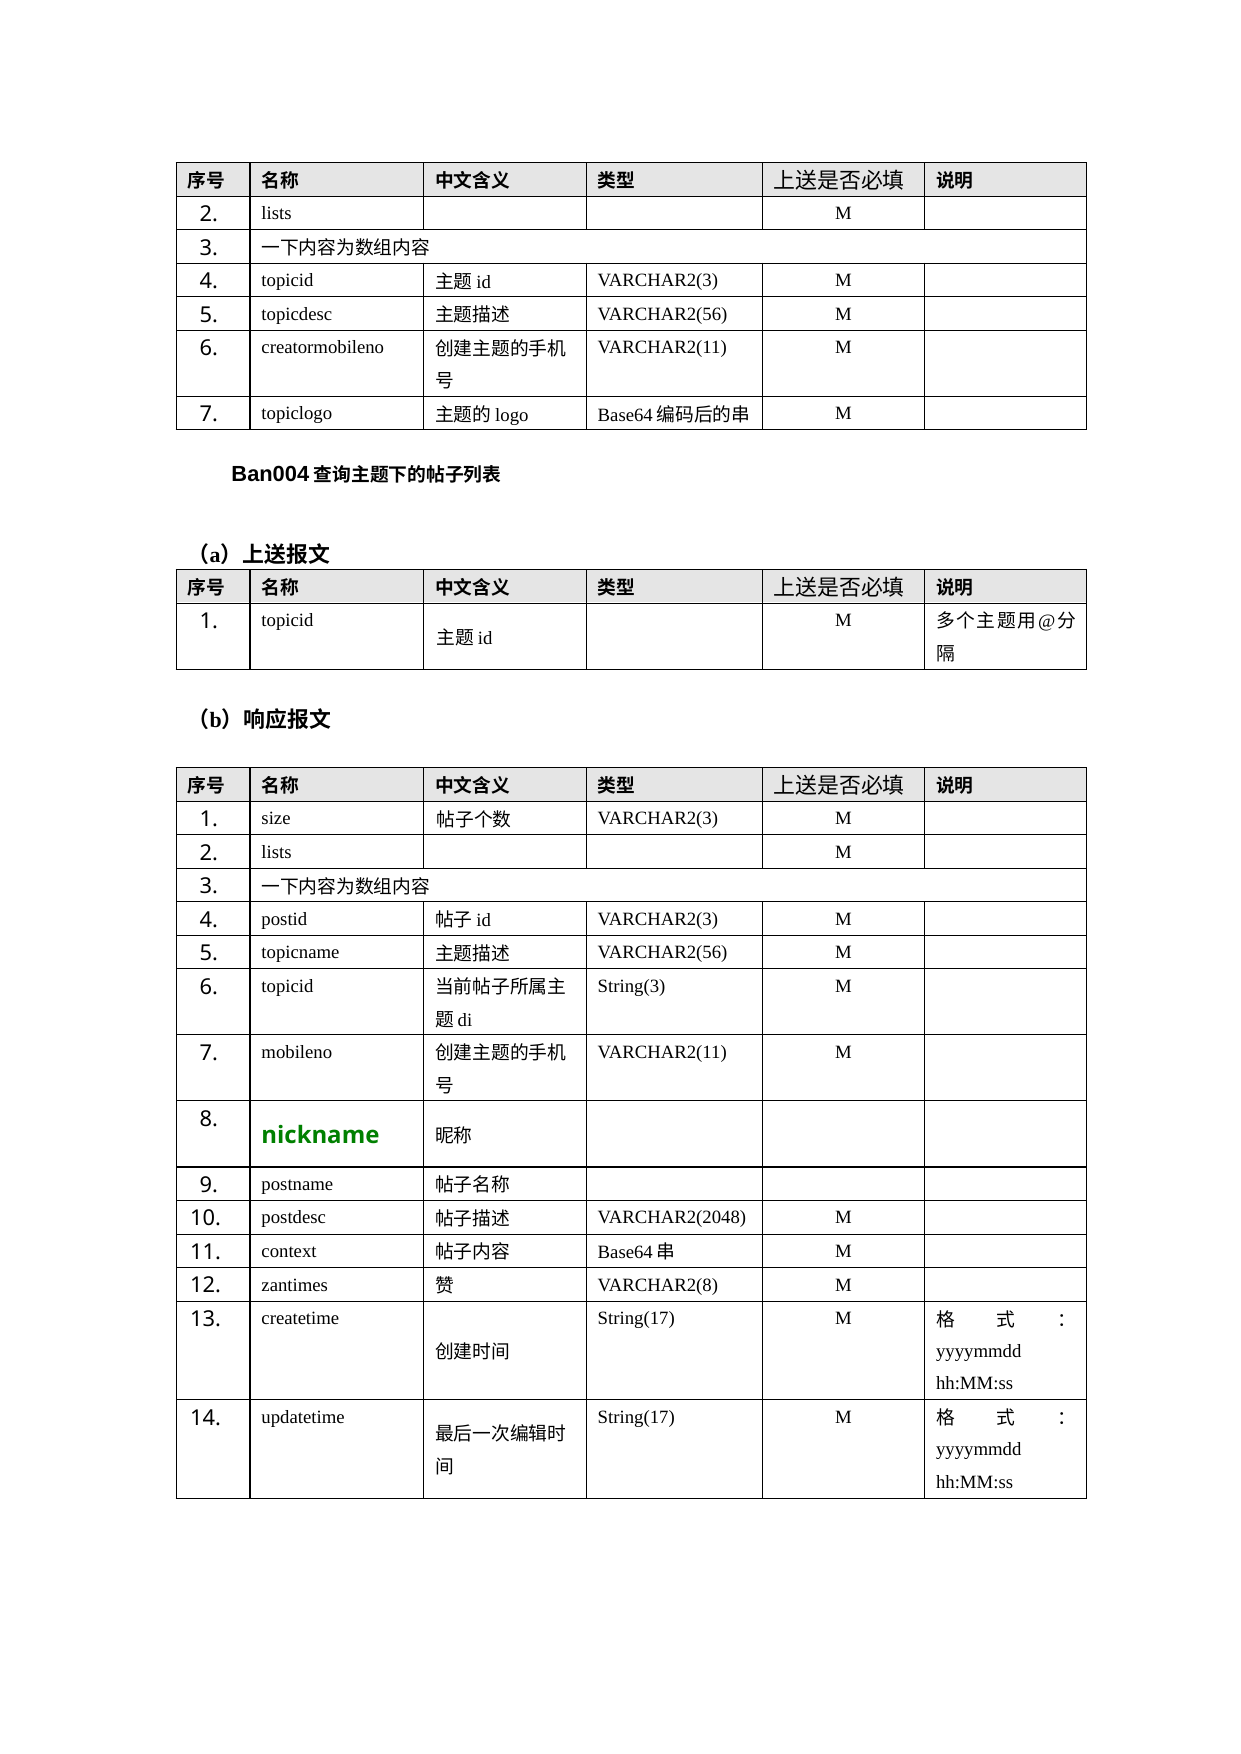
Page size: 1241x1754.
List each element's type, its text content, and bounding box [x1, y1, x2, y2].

table_header 上送是否必填 [763, 163, 924, 196]
table_cell [177, 1235, 249, 1267]
table_header 中文含义 [424, 163, 586, 196]
table_header 名称 [251, 768, 423, 801]
table_cell [925, 197, 1086, 229]
table_cell 最后一次编辑时间 [424, 1400, 586, 1498]
table_cell M [763, 1235, 924, 1267]
table_cell [925, 969, 1086, 1034]
table_cell 一下内容为数组内容 [251, 869, 1086, 901]
table_cell VARCHAR2(3) [587, 802, 762, 834]
table_cell VARCHAR2(56) [587, 936, 762, 968]
table_cell [177, 1101, 249, 1166]
table_cell 创建主题的手机号 [424, 331, 586, 396]
table_cell VARCHAR2(56) [587, 297, 762, 330]
table_cell [177, 331, 249, 396]
table_cell [763, 1168, 924, 1200]
table_cell M [763, 802, 924, 834]
table_cell 多个主题用@分隔 [925, 604, 1086, 668]
table_cell String(17) [587, 1302, 762, 1399]
table_cell [177, 1268, 249, 1301]
table_cell [925, 1235, 1086, 1267]
table_cell postdesc [251, 1201, 423, 1233]
table_cell VARCHAR2(8) [587, 1268, 762, 1301]
table_cell topicname [251, 936, 423, 968]
table_cell [925, 264, 1086, 296]
table_cell [177, 802, 249, 834]
subtitle Ban004查询主题下的帖子列表 [231, 457, 1053, 490]
table_header 上送是否必填 [763, 570, 924, 602]
table_cell VARCHAR2(3) [587, 902, 762, 935]
table_cell 当前帖子所属主题di [424, 969, 586, 1034]
table_cell [925, 835, 1086, 868]
table_cell [925, 802, 1086, 834]
table_cell 主题id [424, 264, 586, 296]
table_cell 主题描述 [424, 936, 586, 968]
table_cell [177, 1400, 249, 1498]
table_cell VARCHAR2(11) [587, 331, 762, 396]
table_cell topicid [251, 264, 423, 296]
table_cell 帖子描述 [424, 1201, 586, 1233]
table_header 名称 [251, 570, 423, 602]
table_cell [925, 397, 1086, 429]
table_cell M [763, 604, 924, 668]
table_cell 创建时间 [424, 1302, 586, 1399]
table_cell [177, 1201, 249, 1233]
table_header 说明 [925, 768, 1086, 801]
table_cell context [251, 1235, 423, 1267]
table_cell M [763, 1268, 924, 1301]
table_cell 主题id [424, 604, 586, 668]
table_cell 主题的logo [424, 397, 586, 429]
table_cell M [763, 936, 924, 968]
table_cell [587, 197, 762, 229]
table_header 序号 [177, 768, 249, 801]
table_cell postname [251, 1168, 423, 1200]
table_cell createtime [251, 1302, 423, 1399]
table_cell [587, 604, 762, 668]
table_header 中文含义 [424, 570, 586, 602]
table_cell [177, 1168, 249, 1200]
table_cell 帖子个数 [424, 802, 586, 834]
table_cell Base64串 [587, 1235, 762, 1267]
table_header 序号 [177, 570, 249, 602]
table_cell [177, 230, 249, 263]
table_cell VARCHAR2(2048) [587, 1201, 762, 1233]
table_cell M [763, 197, 924, 229]
table_cell [587, 1101, 762, 1166]
table_cell [925, 1035, 1086, 1100]
table_cell [177, 902, 249, 935]
table_cell [177, 869, 249, 901]
table_cell 昵称 [424, 1101, 586, 1166]
table_cell 格式：yyyymmdd hh:MM:ss [925, 1400, 1086, 1498]
table_cell M [763, 1302, 924, 1399]
table_cell [177, 297, 249, 330]
table_cell 帖子内容 [424, 1235, 586, 1267]
text （a）上送报文 [187, 536, 1053, 569]
table_cell mobileno [251, 1035, 423, 1100]
table_cell creatormobileno [251, 331, 423, 396]
table_cell M [763, 1035, 924, 1100]
table_cell 创建主题的手机号 [424, 1035, 586, 1100]
table_cell postid [251, 902, 423, 935]
table_cell topicid [251, 969, 423, 1034]
table_cell [925, 902, 1086, 935]
table_cell M [763, 1201, 924, 1233]
table_cell updatetime [251, 1400, 423, 1498]
table_cell [177, 264, 249, 296]
table_cell topicdesc [251, 297, 423, 330]
table_header 上送是否必填 [763, 768, 924, 801]
table_cell 主题描述 [424, 297, 586, 330]
table_cell topiclogo [251, 397, 423, 429]
text （b）响应报文 [187, 702, 1053, 734]
table_cell 帖子名称 [424, 1168, 586, 1200]
table_cell lists [251, 835, 423, 868]
table_cell 一下内容为数组内容 [251, 230, 1086, 263]
table_cell [177, 604, 249, 668]
table_cell VARCHAR2(3) [587, 264, 762, 296]
table_cell Base64编码后的串 [587, 397, 762, 429]
table_cell M [763, 835, 924, 868]
table_cell String(3) [587, 969, 762, 1034]
table_header 类型 [587, 163, 762, 196]
table_header 类型 [587, 768, 762, 801]
table_cell M [763, 902, 924, 935]
table_cell [177, 197, 249, 229]
table_cell [177, 969, 249, 1034]
table_cell [763, 1101, 924, 1166]
table_cell M [763, 297, 924, 330]
table_cell topicid [251, 604, 423, 668]
table_cell M [763, 397, 924, 429]
table_cell zantimes [251, 1268, 423, 1301]
table_cell M [763, 264, 924, 296]
table_header 序号 [177, 163, 249, 196]
table_cell 帖子id [424, 902, 586, 935]
table_cell [925, 1268, 1086, 1301]
table_cell [177, 936, 249, 968]
table_header 说明 [925, 163, 1086, 196]
table_cell String(17) [587, 1400, 762, 1498]
table_cell VARCHAR2(11) [587, 1035, 762, 1100]
table_header 说明 [925, 570, 1086, 602]
table_cell [925, 331, 1086, 396]
table_cell [925, 936, 1086, 968]
table_cell [177, 1302, 249, 1399]
table_header 名称 [251, 163, 423, 196]
table_cell [424, 835, 586, 868]
table_header 类型 [587, 570, 762, 602]
table_cell 赞 [424, 1268, 586, 1301]
table_cell size [251, 802, 423, 834]
table_header 中文含义 [424, 768, 586, 801]
table_cell [925, 1168, 1086, 1200]
table_cell 格式：yyyymmdd hh:MM:ss [925, 1302, 1086, 1399]
table_cell M [763, 1400, 924, 1498]
table_cell [925, 1201, 1086, 1233]
table_cell M [763, 331, 924, 396]
table_cell lists [251, 197, 423, 229]
table_cell [177, 397, 249, 429]
table_cell [177, 835, 249, 868]
table_cell M [763, 969, 924, 1034]
table_cell [925, 1101, 1086, 1166]
table_cell [925, 297, 1086, 330]
table_cell [424, 197, 586, 229]
table_cell [177, 1035, 249, 1100]
table_cell [587, 1168, 762, 1200]
table_cell [587, 835, 762, 868]
